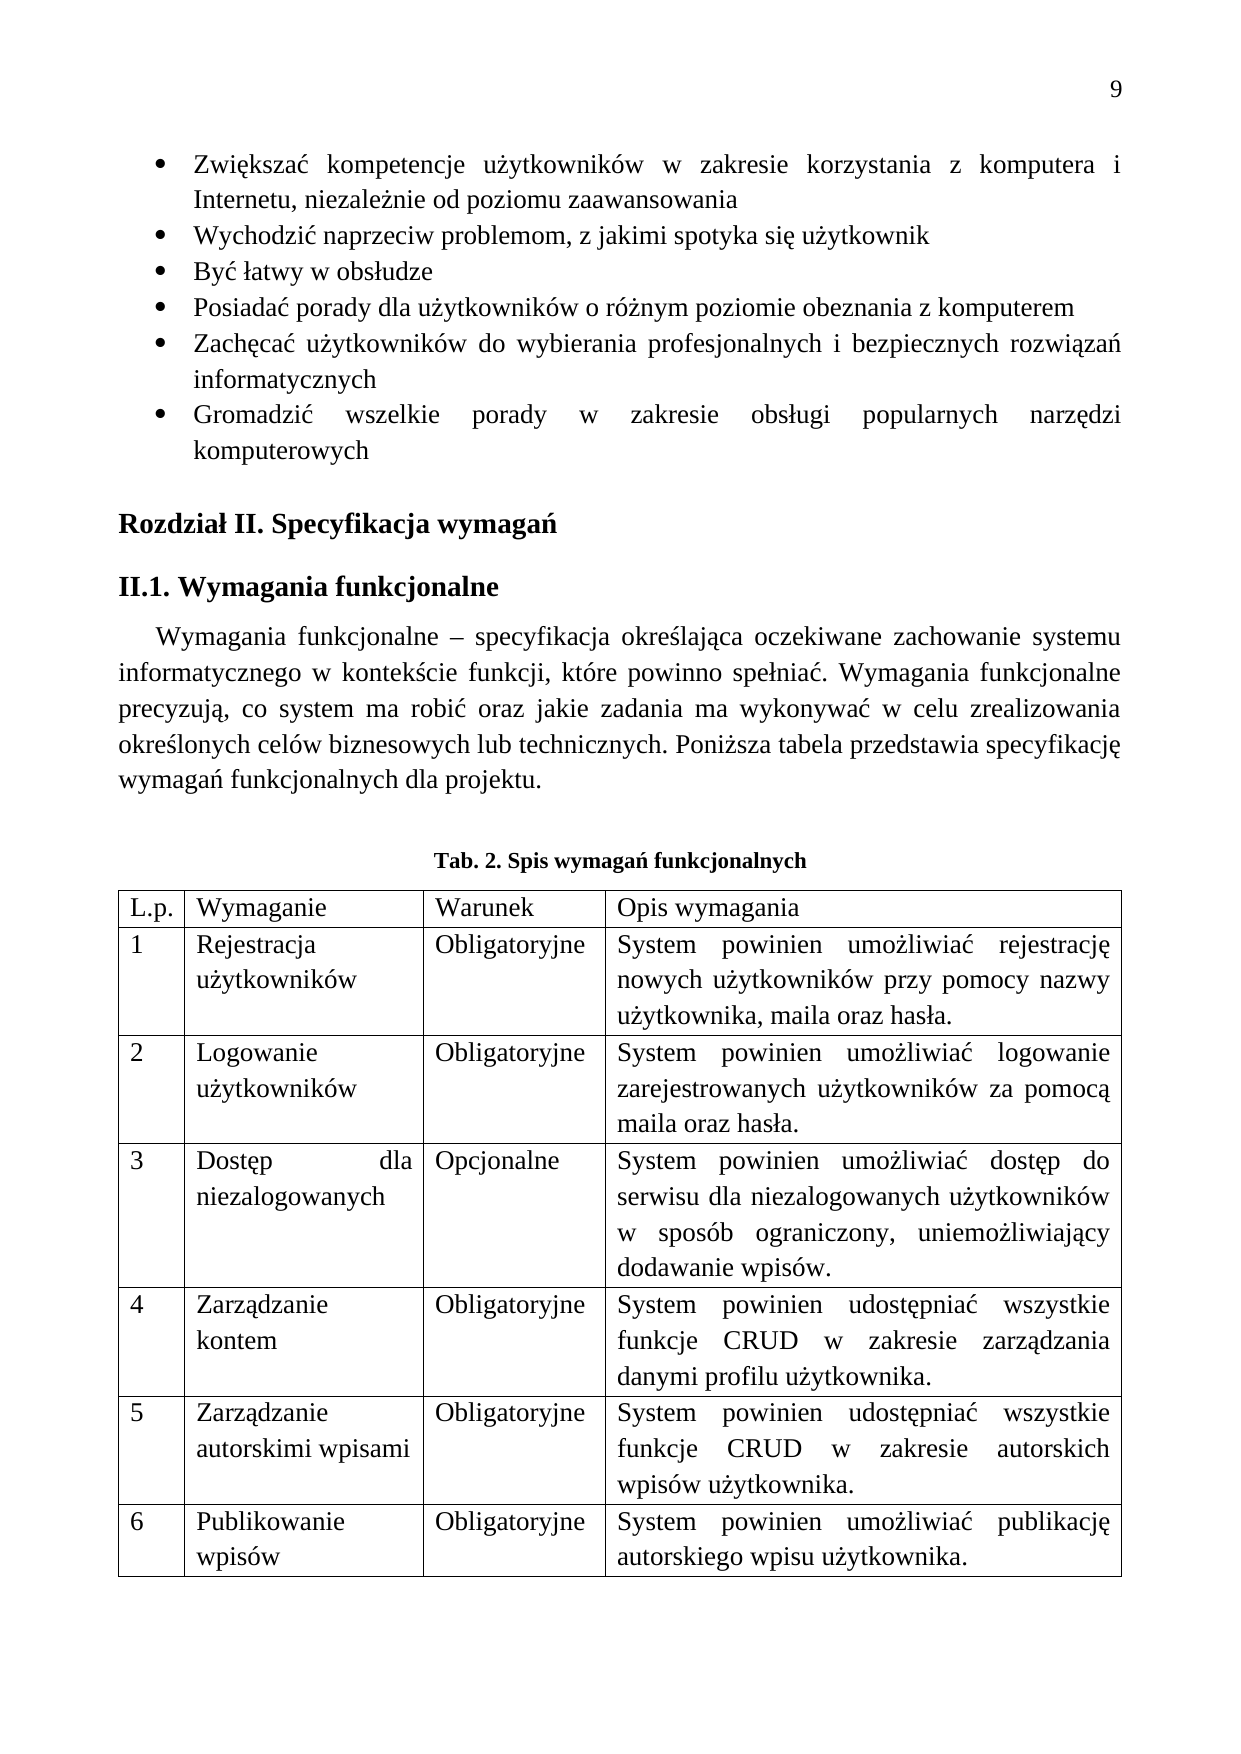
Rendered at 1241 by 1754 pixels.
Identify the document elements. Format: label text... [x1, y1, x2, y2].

table_header Warunek [424, 891, 605, 927]
list Być łatwy w obsłudze [156, 255, 1122, 286]
table_cell System powinien udostępniać wszystkie funkcje CRUD w zakresie autorskich wpisów użytkownika. [606, 1397, 1121, 1504]
table_cell 6 [119, 1505, 184, 1576]
table_cell Logowanie użytkowników [185, 1036, 423, 1143]
table_cell Zarządzanie autorskimi wpisami [185, 1397, 423, 1504]
table_cell System powinien udostępniać wszystkie funkcje CRUD w zakresie zarządzania danymi profilu użytkownika. [606, 1288, 1121, 1396]
table_cell 4 [119, 1288, 184, 1396]
table_header Wymaganie [185, 891, 423, 927]
table_cell Obligatoryjne [424, 1036, 605, 1143]
text Wymagania funkcjonalne [118, 569, 1122, 603]
text Spis wymagań funkcjonalnych [118, 847, 1122, 874]
table_cell 3 [119, 1144, 184, 1287]
list Zwiększać kompetencje użytkowników w zakresie korzystania z komputera i Internetu, niezależnie od poziomu zaawansowania [156, 148, 1122, 215]
table_cell 1 [119, 928, 184, 1035]
table_cell Obligatoryjne [424, 928, 605, 1035]
table_cell Rejestracja użytkowników [185, 928, 423, 1035]
table_cell System powinien umożliwiać rejestrację nowych użytkowników przy pomocy nazwy użytkownika, maila oraz hasła. [606, 928, 1121, 1035]
table_cell Publikowanie wpisów [185, 1505, 423, 1576]
table_cell System powinien umożliwiać publikację autorskiego wpisu użytkownika. [606, 1505, 1121, 1576]
table_cell Zarządzanie kontem [185, 1288, 423, 1396]
table_cell Opcjonalne [424, 1144, 605, 1287]
list Gromadzić wszelkie porady w zakresie obsługi popularnych narzędzi komputerowych [156, 399, 1122, 466]
table_header Opis wymagania [606, 891, 1121, 927]
table_cell 5 [119, 1397, 184, 1504]
text Wymagania funkcjonalne – specyfikacja określająca oczekiwane zachowanie systemu informatycznego w kontekście funkcji, które powinno spełniać. Wymagania funkcjonalne precyzują, co system ma robić oraz jakie zadania ma wykonywać w celu zrealizowania określonych celów biznesowych lub technicznych. Poniższa tabela przedstawia specyfikację wymagań funkcjonalnych dla projektu. [118, 621, 1122, 794]
table_cell 2 [119, 1036, 184, 1143]
table_cell System powinien umożliwiać logowanie zarejestrowanych użytkowników za pomocą maila oraz hasła. [606, 1036, 1121, 1143]
table_cell System powinien umożliwiać dostęp do serwisu dla niezalogowanych użytkowników w sposób ograniczony, uniemożliwiający dodawanie wpisów. [606, 1144, 1121, 1287]
list Zachęcać użytkowników do wybierania profesjonalnych i bezpiecznych rozwiązań informatycznych [156, 327, 1122, 394]
table_cell Dostęp dla niezalogowanych [185, 1144, 423, 1287]
text Specyfikacja wymagań [118, 506, 1122, 539]
table_cell Obligatoryjne [424, 1288, 605, 1396]
list Wychodzić naprzeciw problemom, z jakimi spotyka się użytkownik [156, 219, 1122, 251]
table_header L.p. [119, 891, 184, 927]
table_cell Obligatoryjne [424, 1505, 605, 1576]
table_cell Obligatoryjne [424, 1397, 605, 1504]
list Posiadać porady dla użytkowników o różnym poziomie obeznania z komputerem [156, 291, 1122, 322]
